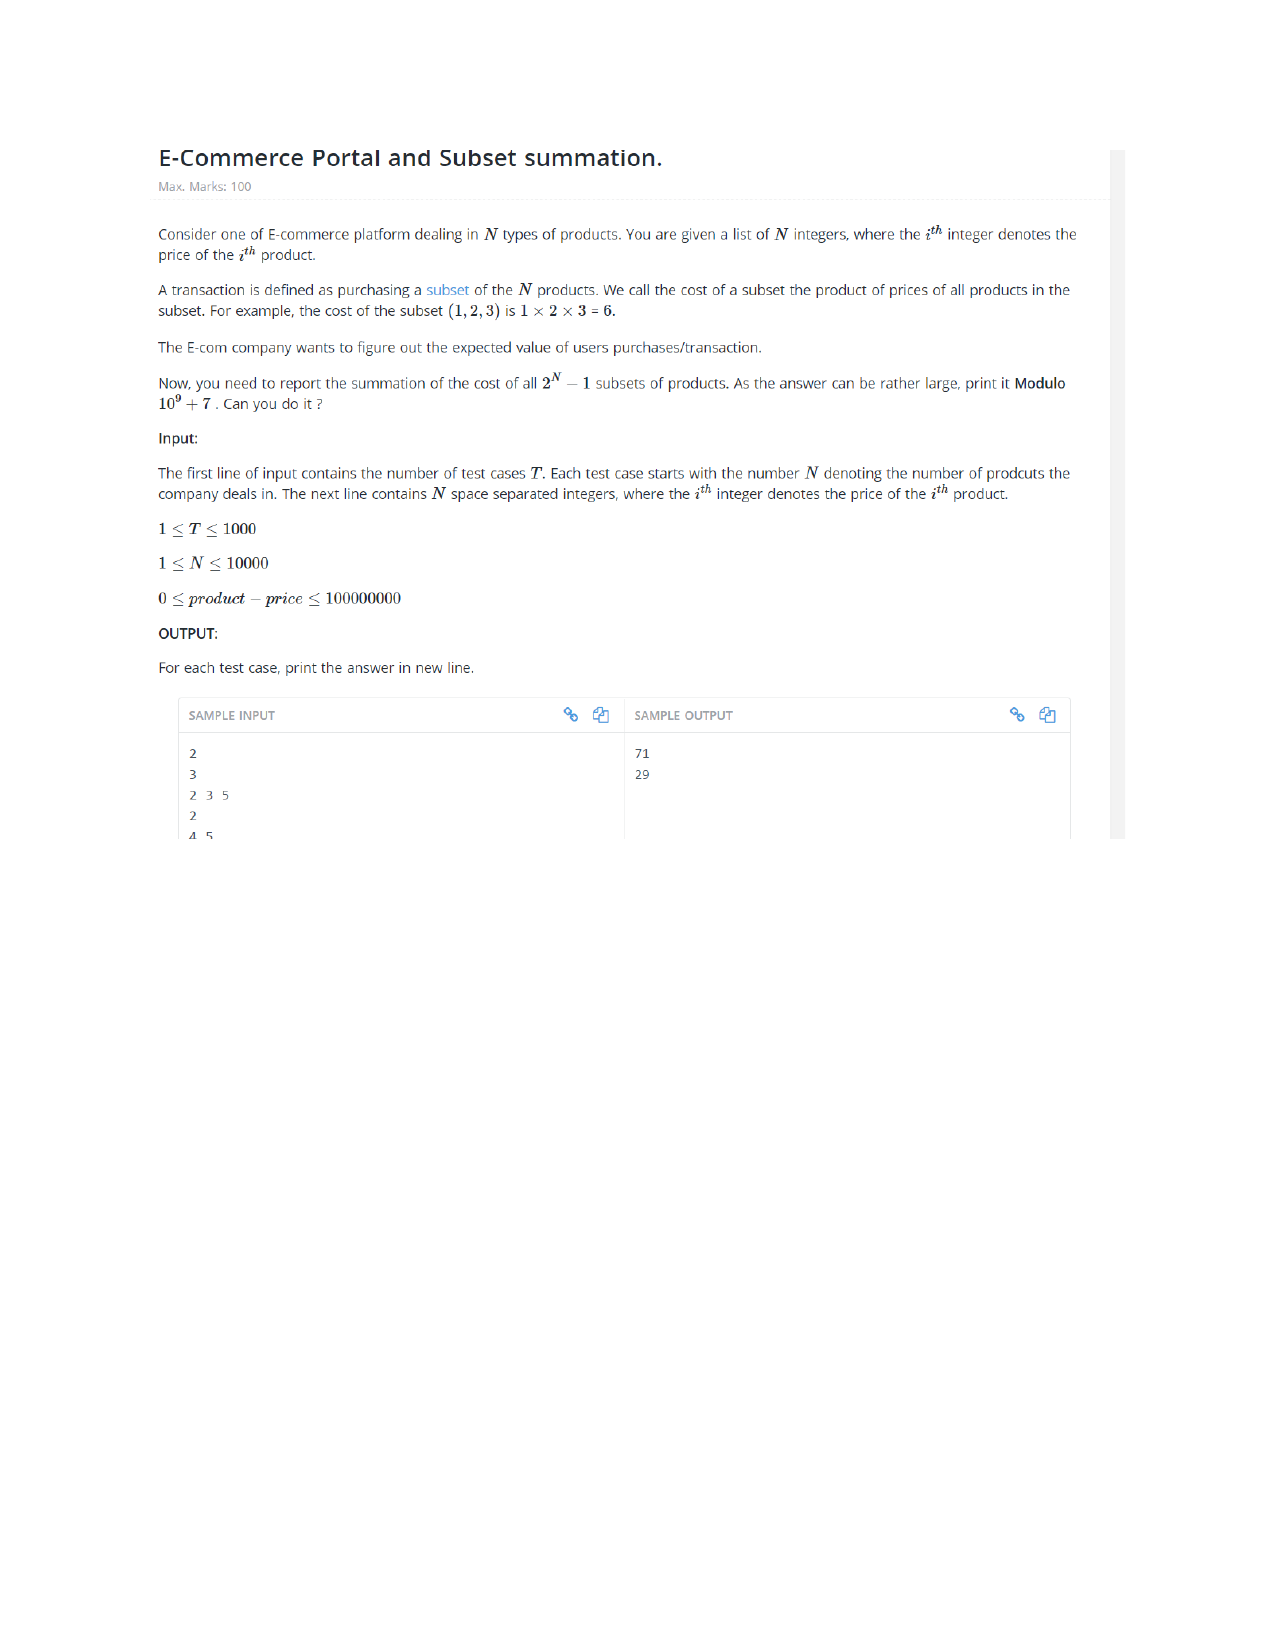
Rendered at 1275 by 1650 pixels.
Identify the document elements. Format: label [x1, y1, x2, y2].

picture [150, 150, 1125, 839]
